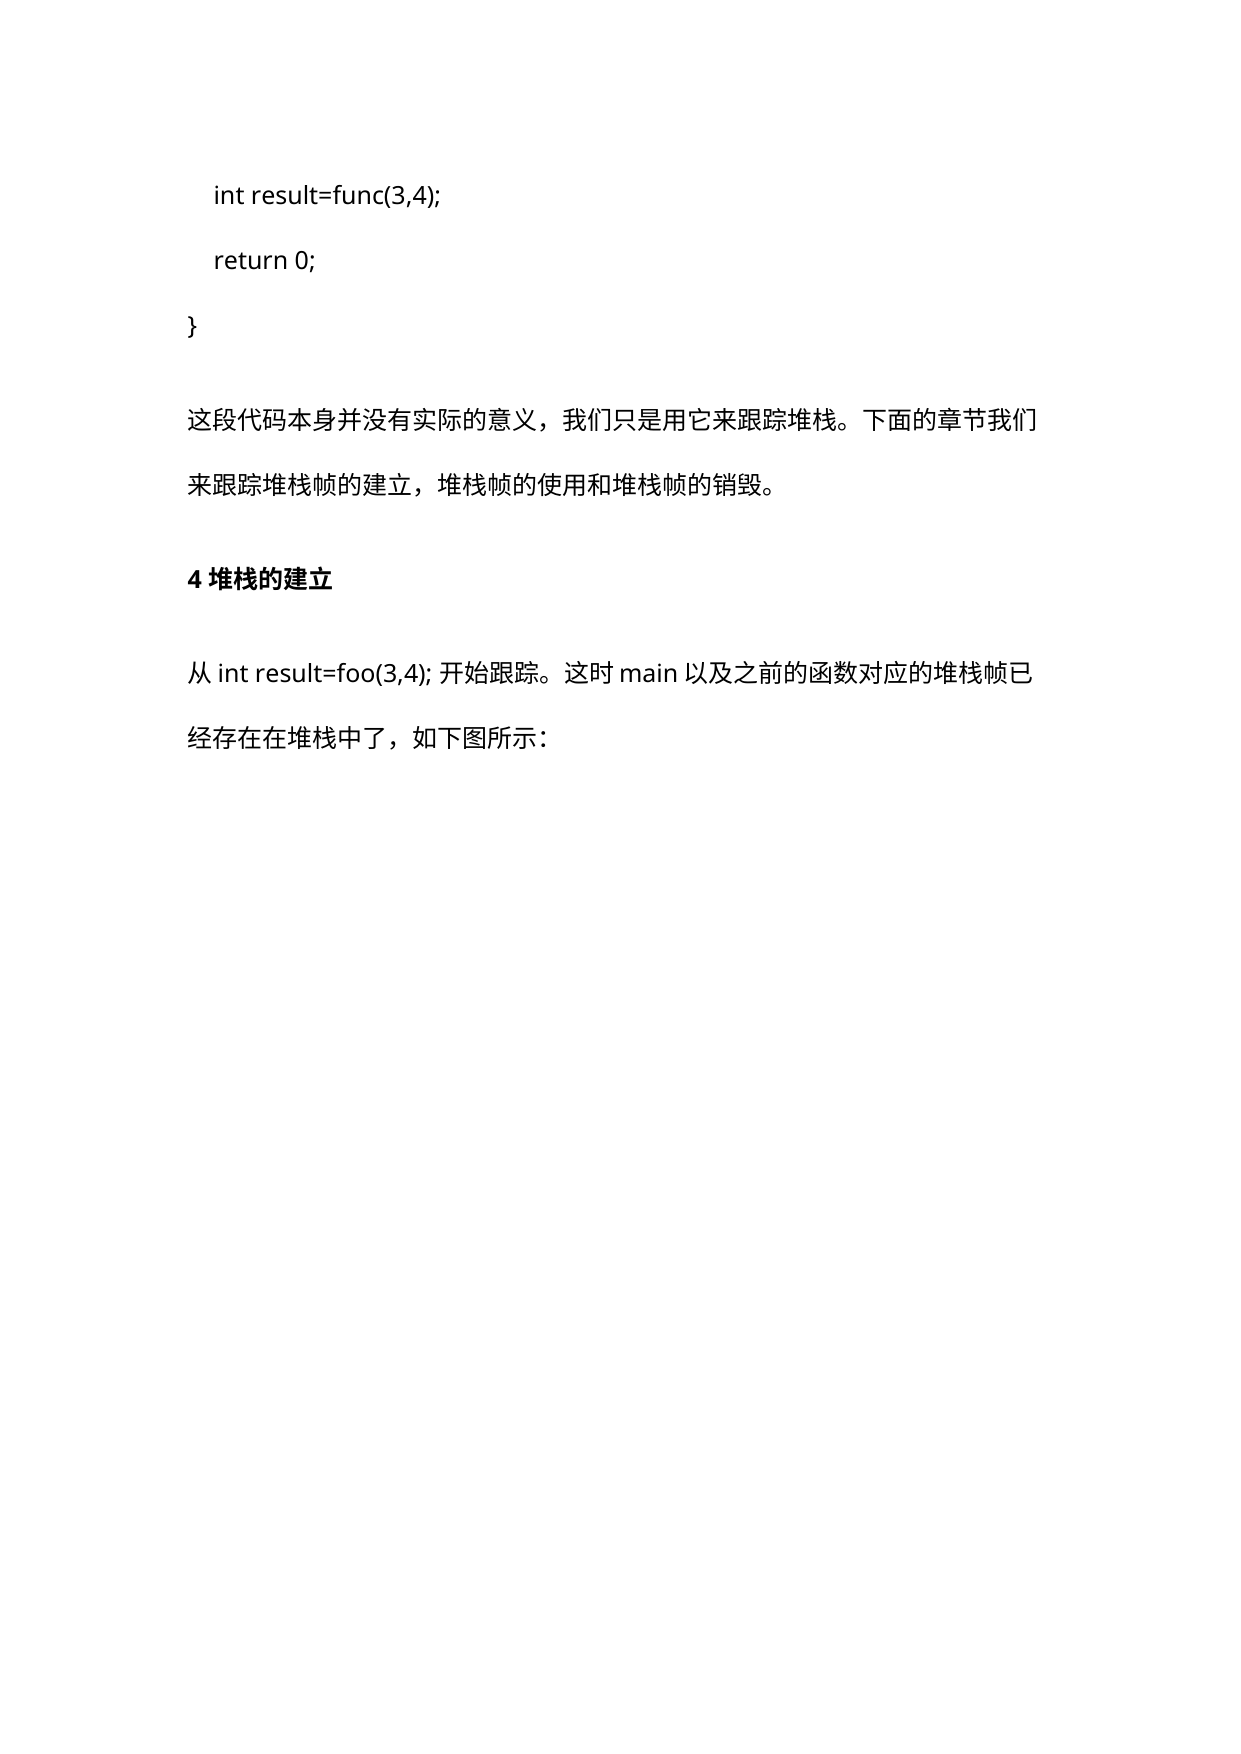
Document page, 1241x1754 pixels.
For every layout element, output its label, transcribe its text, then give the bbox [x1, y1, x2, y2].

text 从int result=foo(3,4); 开始跟踪。这时main以及之前的函数对应的堆栈帧已经存在在堆栈中了，如下图所示： [187, 639, 1053, 769]
text 4 堆栈的建立 [187, 545, 1053, 610]
text return 0; [187, 227, 1053, 292]
text 这段代码本身并没有实际的意义，我们只是用它来跟踪堆栈。下面的章节我们来跟踪堆栈帧的建立，堆栈帧的使用和堆栈帧的销毁。 [187, 386, 1053, 516]
text int result=func(3,4); [187, 162, 1053, 227]
text } [187, 292, 1053, 357]
